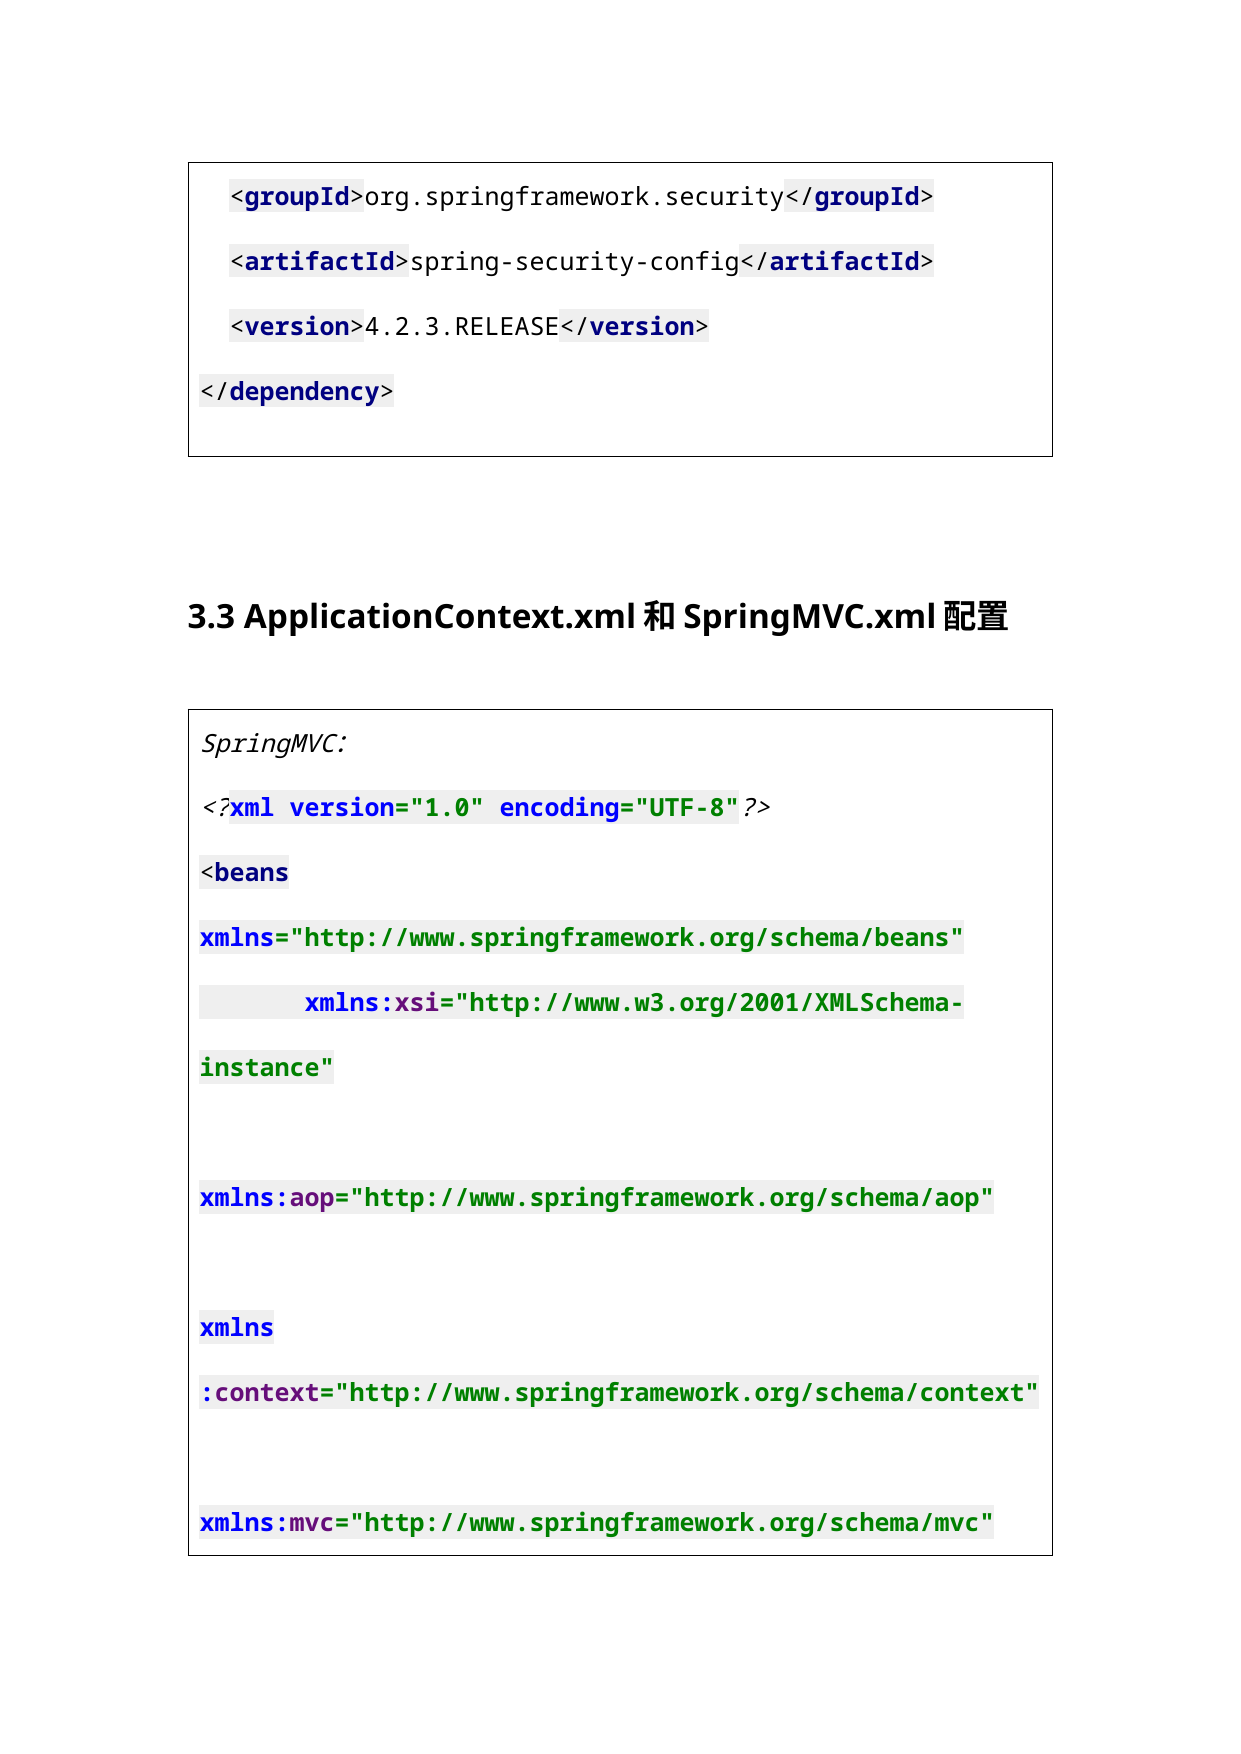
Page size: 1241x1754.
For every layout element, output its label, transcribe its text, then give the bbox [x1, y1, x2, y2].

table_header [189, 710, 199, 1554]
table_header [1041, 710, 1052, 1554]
subtitle 3.3 ApplicationContext.xml和SpringMVC.xml配置 [187, 581, 1053, 646]
